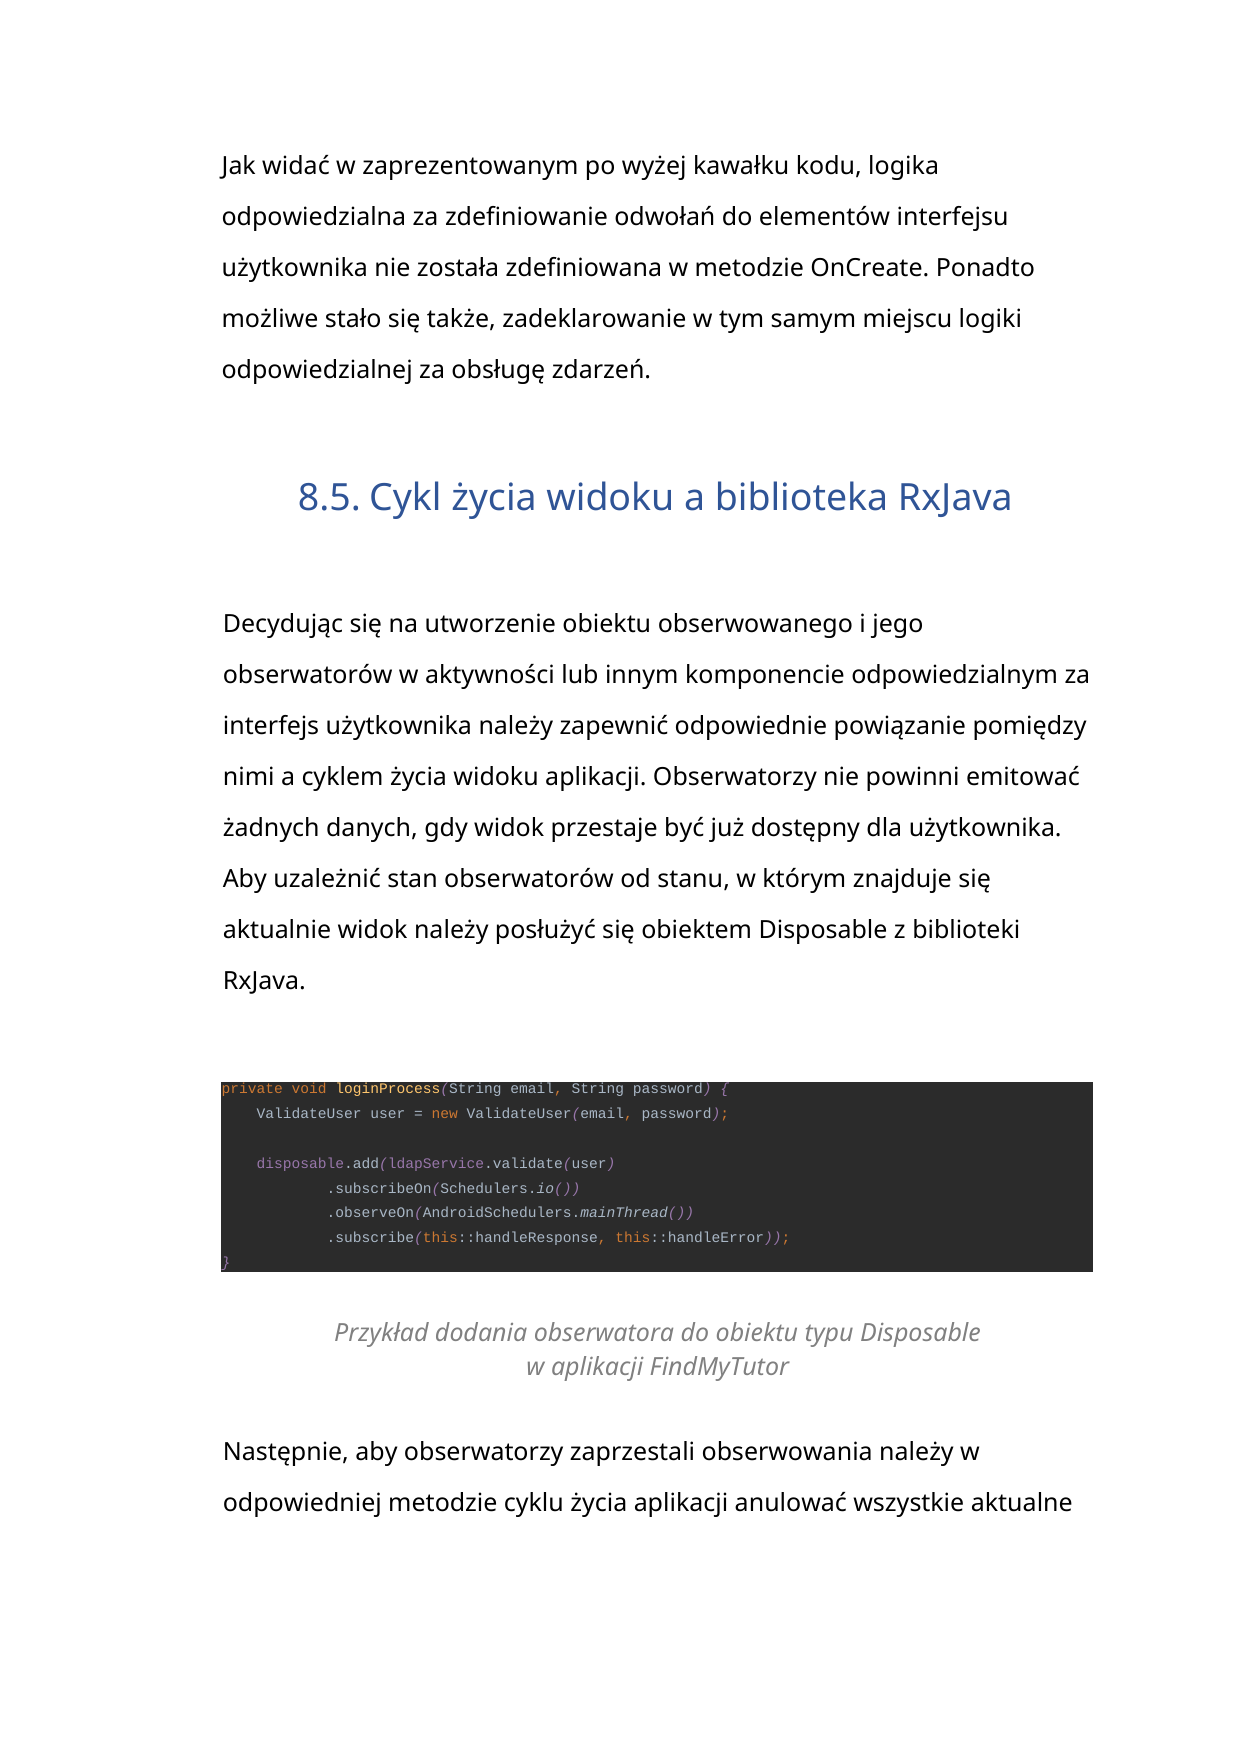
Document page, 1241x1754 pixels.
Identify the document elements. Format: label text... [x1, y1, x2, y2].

subtitle Cykl życia widoku a biblioteka RxJava [298, 471, 1093, 522]
list w aplikacji FindMyTutor [223, 1348, 1093, 1382]
list Decydując się na utworzenie obiektu obserwowanego i jego obserwatorów w aktywności lub innym komponencie odpowiedzialnym za interfejs użytkownika należy zapewnić odpowiednie powiązanie pomiędzy nimi a cyklem życia widoku aplikacji. Obserwatorzy nie powinni emitować żadnych danych, gdy widok przestaje być już dostępny dla użytkownika. Aby uzależnić stan obserwatorów od stanu, w którym znajduje się aktualnie widok należy posłużyć się obiektem Disposable z biblioteki RxJava. [223, 606, 1093, 997]
list Przykład dodania obserwatora do obiektu typu Disposable [223, 1314, 1093, 1348]
list Jak widać w zaprezentowanym po wyżej kawałku kodu, logika odpowiedzialna za zdefiniowanie odwołań do elementów interfejsu użytkownika nie została zdefiniowana w metodzie OnCreate. Ponadto możliwe stało się także, zadeklarowanie w tym samym miejscu logiki odpowiedzialnej za obsługę zdarzeń. [221, 148, 1093, 386]
text private void loginProcess(String email, String password) { ValidateUser user = new ValidateUser(email, password); disposable.add(ldapService.validate(user) .subscribeOn(Schedulers.io()) .observeOn(AndroidSchedulers.mainThread()) .subscribe(this::handleResponse, this::handleError)); } [221, 1082, 1093, 1272]
